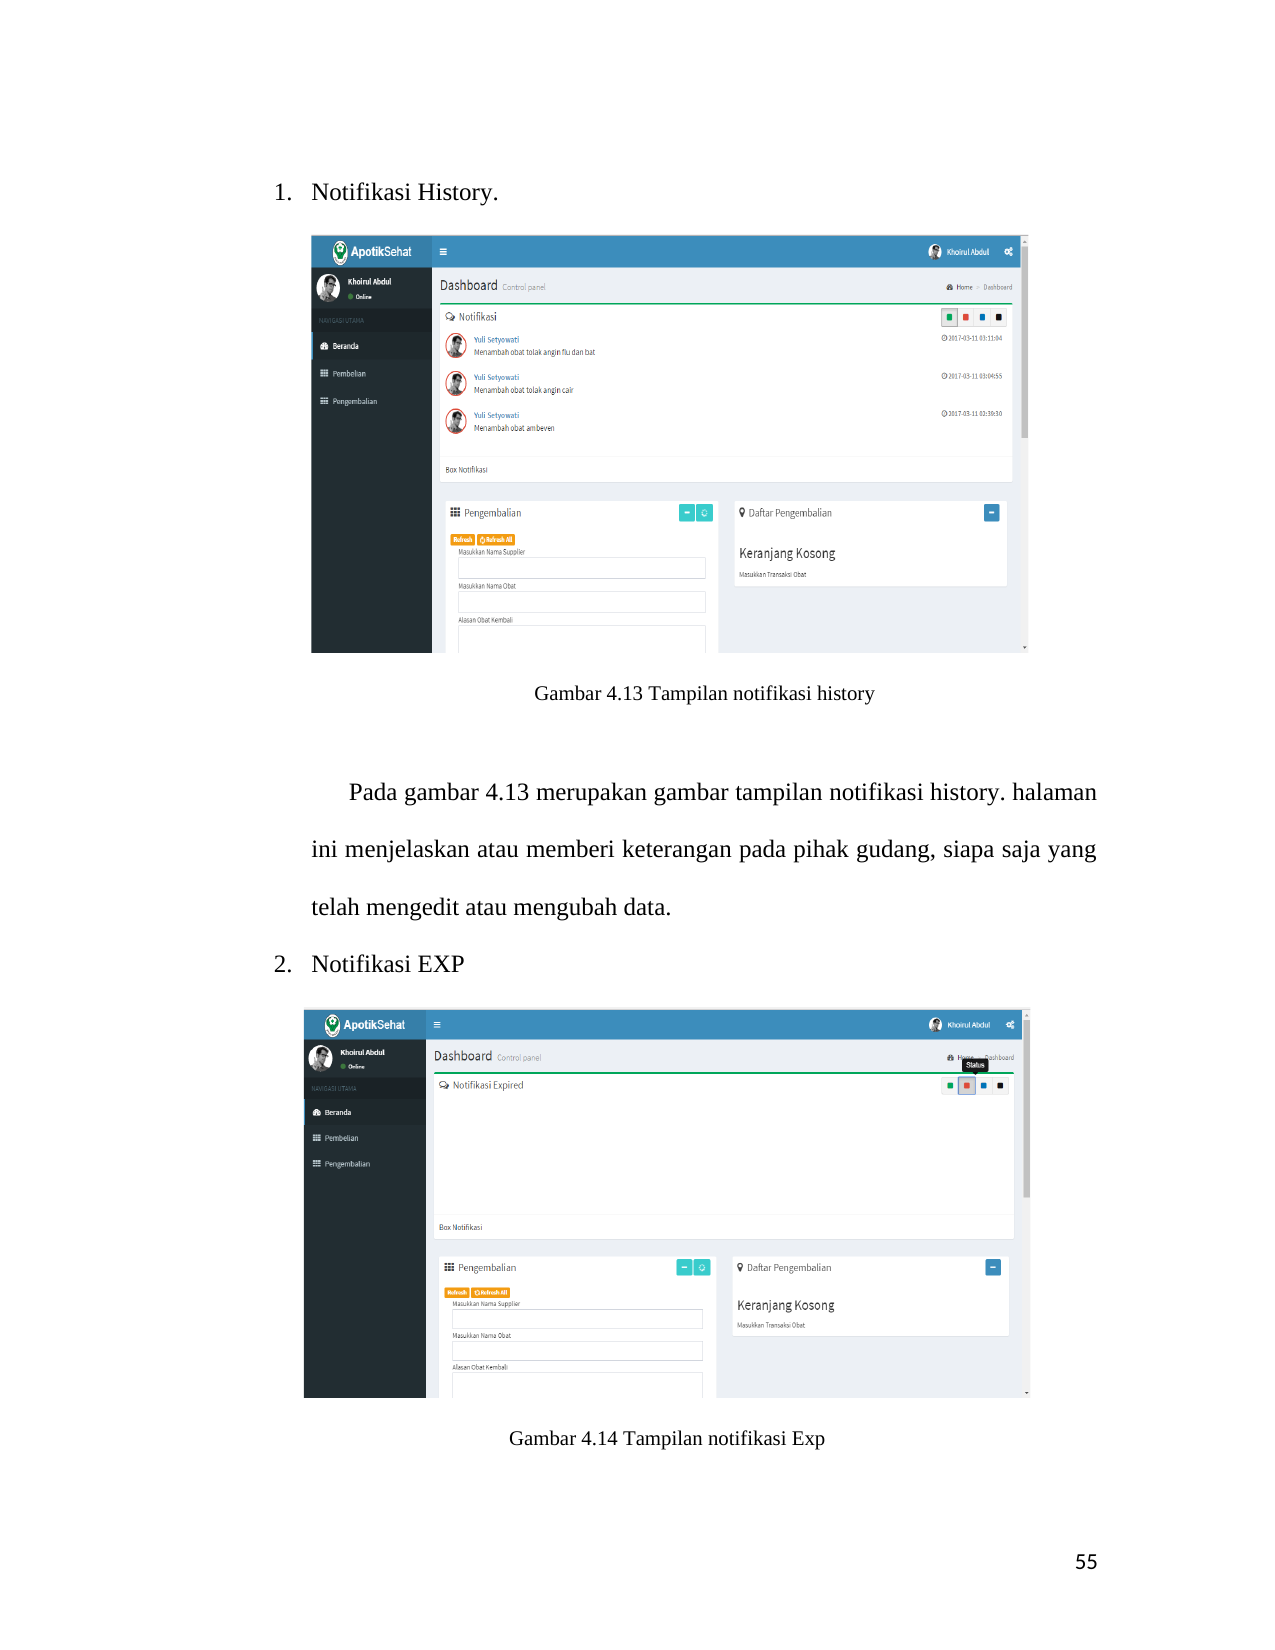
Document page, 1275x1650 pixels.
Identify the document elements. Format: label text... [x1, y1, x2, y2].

picture [311, 234, 1029, 653]
list Notifikasi EXP [274, 949, 1098, 978]
list Notifikasi History. [274, 177, 1098, 206]
list Gambar 4.14 Tampilan notifikasi Exp [236, 1426, 1098, 1450]
list Gambar 4.13 Tampilan notifikasi history [236, 681, 1098, 705]
list Pada gambar 4.13 merupakan gambar tampilan notifikasi history. halaman ini menjelaskan atau memberi keterangan pada pihak gudang, siapa saja yang telah mengedit atau mengubah data. [311, 777, 1098, 921]
picture [303, 1007, 1031, 1398]
